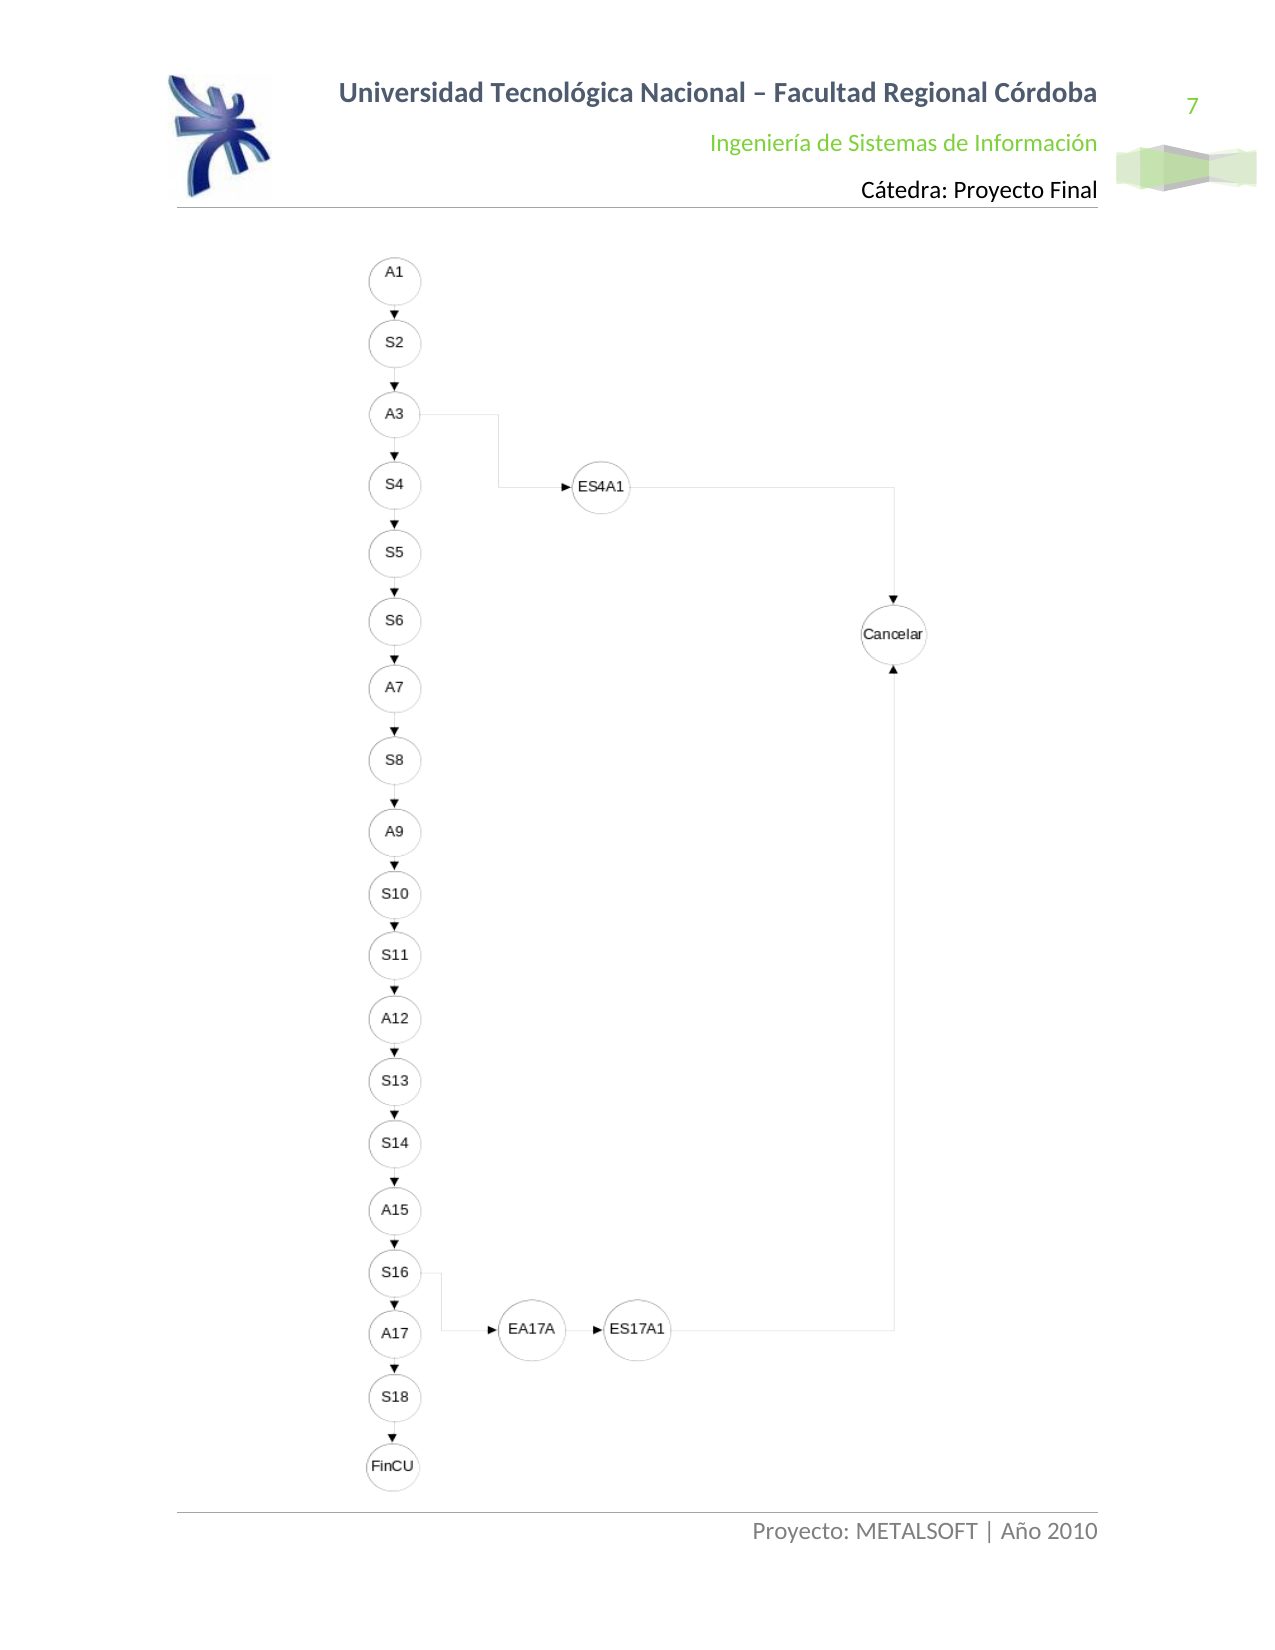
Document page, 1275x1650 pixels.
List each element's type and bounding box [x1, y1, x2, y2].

picture [167, 74, 272, 199]
